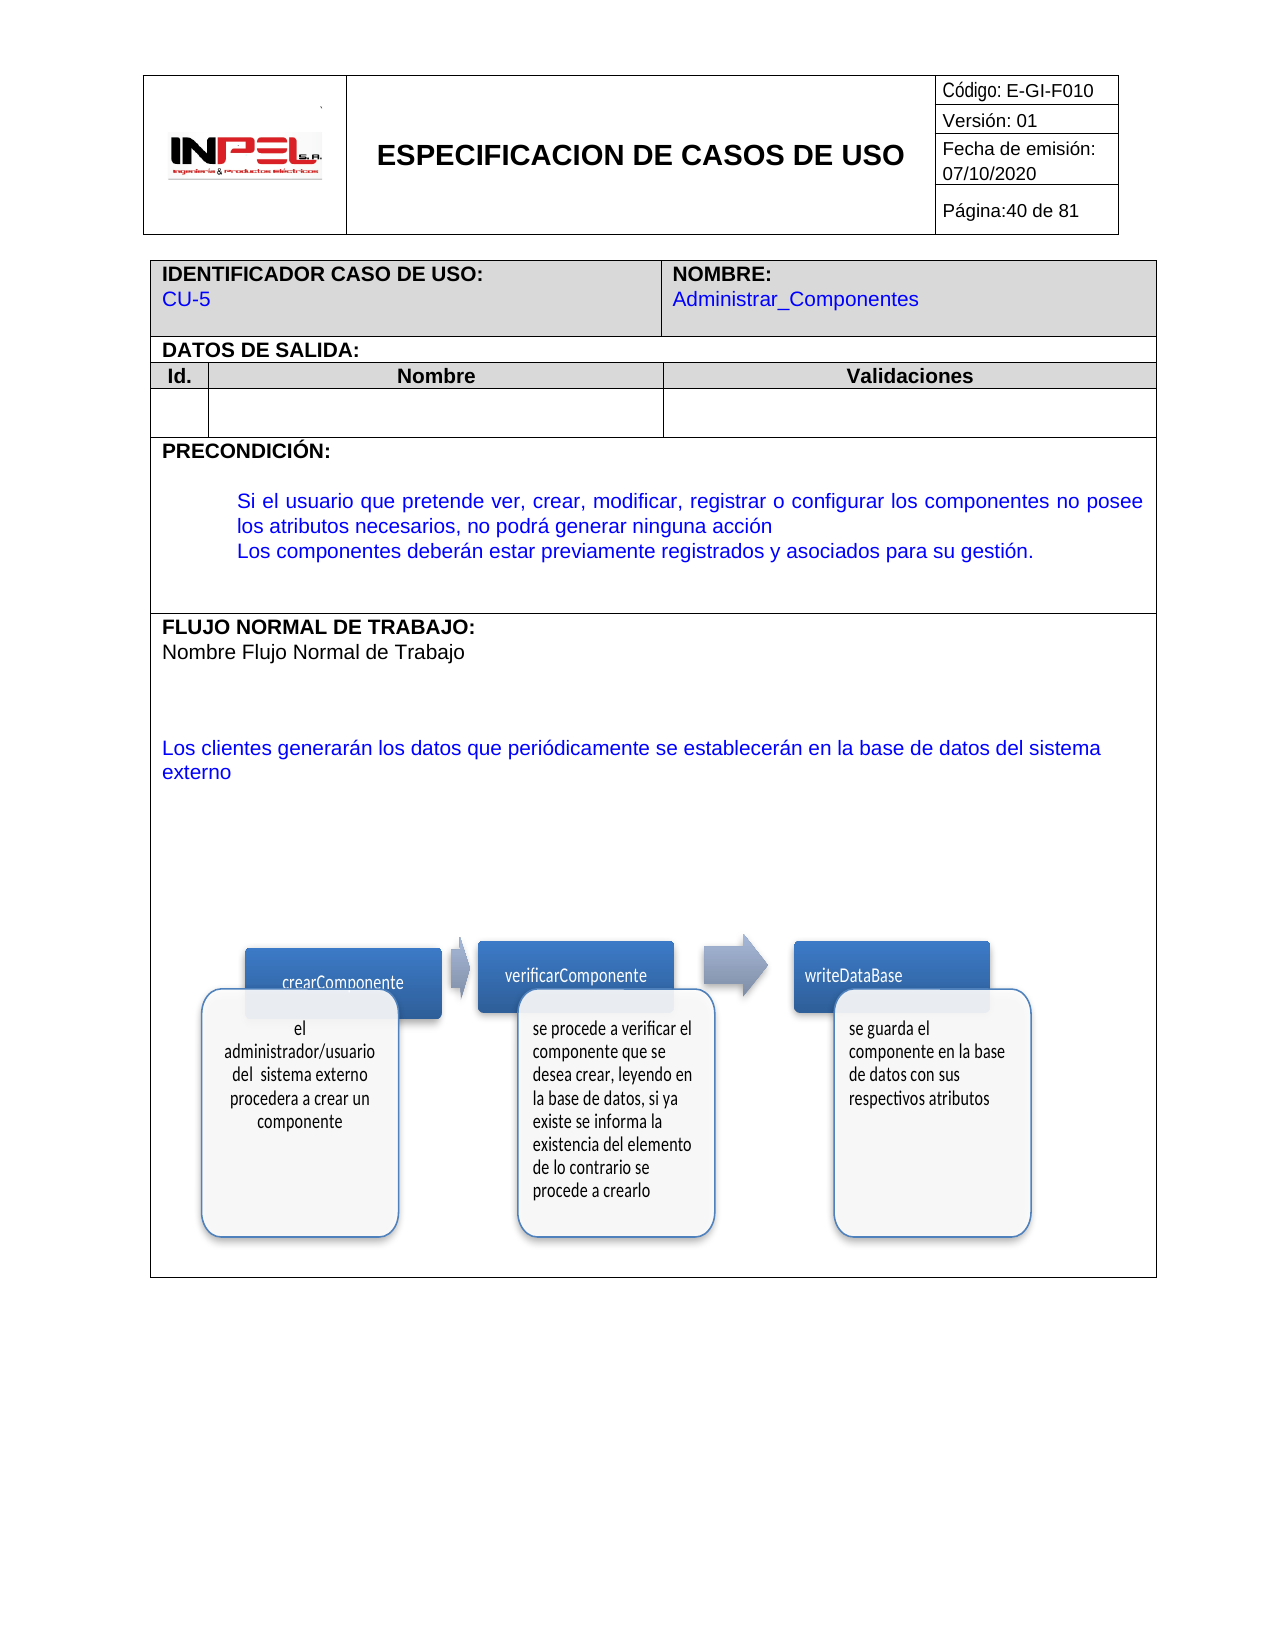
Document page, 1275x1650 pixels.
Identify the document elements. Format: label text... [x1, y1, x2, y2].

picture [167, 106, 323, 204]
table_cell Validaciones [664, 363, 1156, 388]
table_cell Id. [151, 363, 208, 388]
table_header IDENTIFICADOR CASO DE USO: CU-5 [151, 261, 661, 336]
table_cell [664, 389, 1156, 437]
table_cell [151, 389, 208, 437]
table_cell Nombre [209, 363, 663, 388]
table_cell [209, 389, 663, 437]
table_cell PRECONDICIÓN: Si el usuario que pretende ver, crear, modificar, registrar o configurar los componentes no posee los atributos necesarios, no podrá generar ninguna acción Los componentes deberán estar previamente registrados y asociados para su gestión. [151, 438, 1156, 613]
table_cell DATOS DE SALIDA: [151, 337, 1156, 362]
table_header NOMBRE: Administrar_Componentes [662, 261, 1156, 336]
